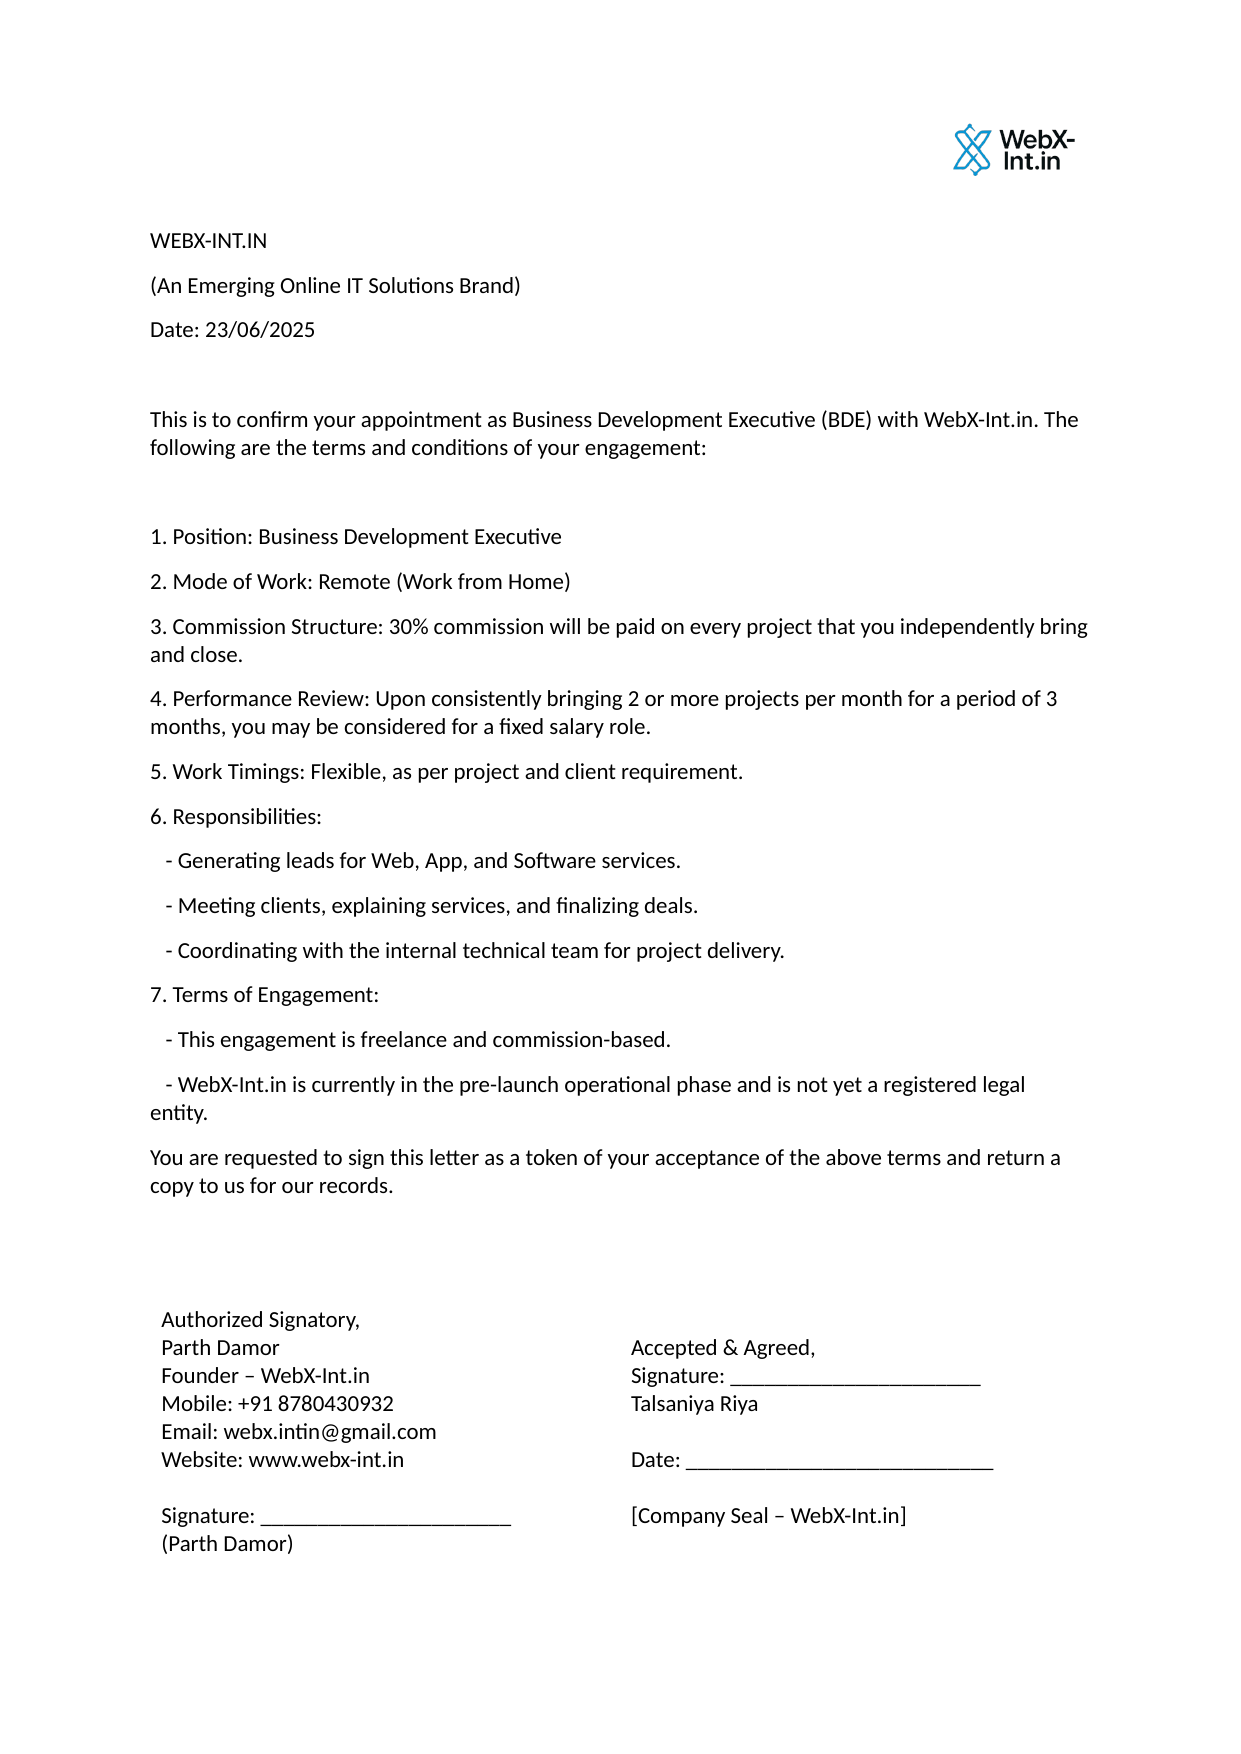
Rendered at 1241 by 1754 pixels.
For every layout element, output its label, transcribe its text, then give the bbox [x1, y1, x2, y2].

table_header Authorized Signatory, Parth Damor Founder – WebX-Int.in Mobile: +91 8780430932 Email: webx.intin@gmail.com Website: www.webx-int.in Signature: ______________________ (Parth Damor) [150, 1305, 619, 1557]
text 5. Work Timings: Flexible, as per project and client requirement. [150, 757, 1090, 785]
text 2. Mode of Work: Remote (Work from Home) [150, 567, 1090, 595]
text - This engagement is freelance and commission-based. [150, 1025, 1090, 1053]
text This is to confirm your appointment as Business Development Executive (BDE) with WebX-Int.in. The following are the terms and conditions of your engagement: [150, 405, 1090, 461]
table_header Accepted & Agreed, Signature: ______________________ Talsaniya Riya Date: ___________________________ [Company Seal – WebX-Int.in] [620, 1305, 1089, 1557]
text 7. Terms of Engagement: [150, 981, 1090, 1009]
text (An Emerging Online IT Solutions Brand) [150, 271, 1090, 299]
text 1. Position: Business Development Executive [150, 522, 1090, 550]
text - Generating leads for Web, App, and Software services. [150, 847, 1090, 874]
picture [937, 73, 1091, 227]
text - WebX-Int.in is currently in the pre-launch operational phase and is not yet a registered legal entity. [150, 1070, 1090, 1126]
text Date: 23/06/2025 [150, 316, 1090, 344]
text You are requested to sign this letter as a token of your acceptance of the above terms and return a copy to us for our records. [150, 1143, 1090, 1199]
text 4. Performance Review: Upon consistently bringing 2 or more projects per month for a period of 3 months, you may be considered for a fixed salary role. [150, 684, 1090, 741]
text 3. Commission Structure: 30% commission will be paid on every project that you independently bring and close. [150, 612, 1090, 668]
text 6. Responsibilities: [150, 802, 1090, 830]
text WEBX-INT.IN [150, 226, 1090, 254]
text - Coordinating with the internal technical team for project delivery. [150, 936, 1090, 964]
text - Meeting clients, explaining services, and finalizing deals. [150, 891, 1090, 919]
